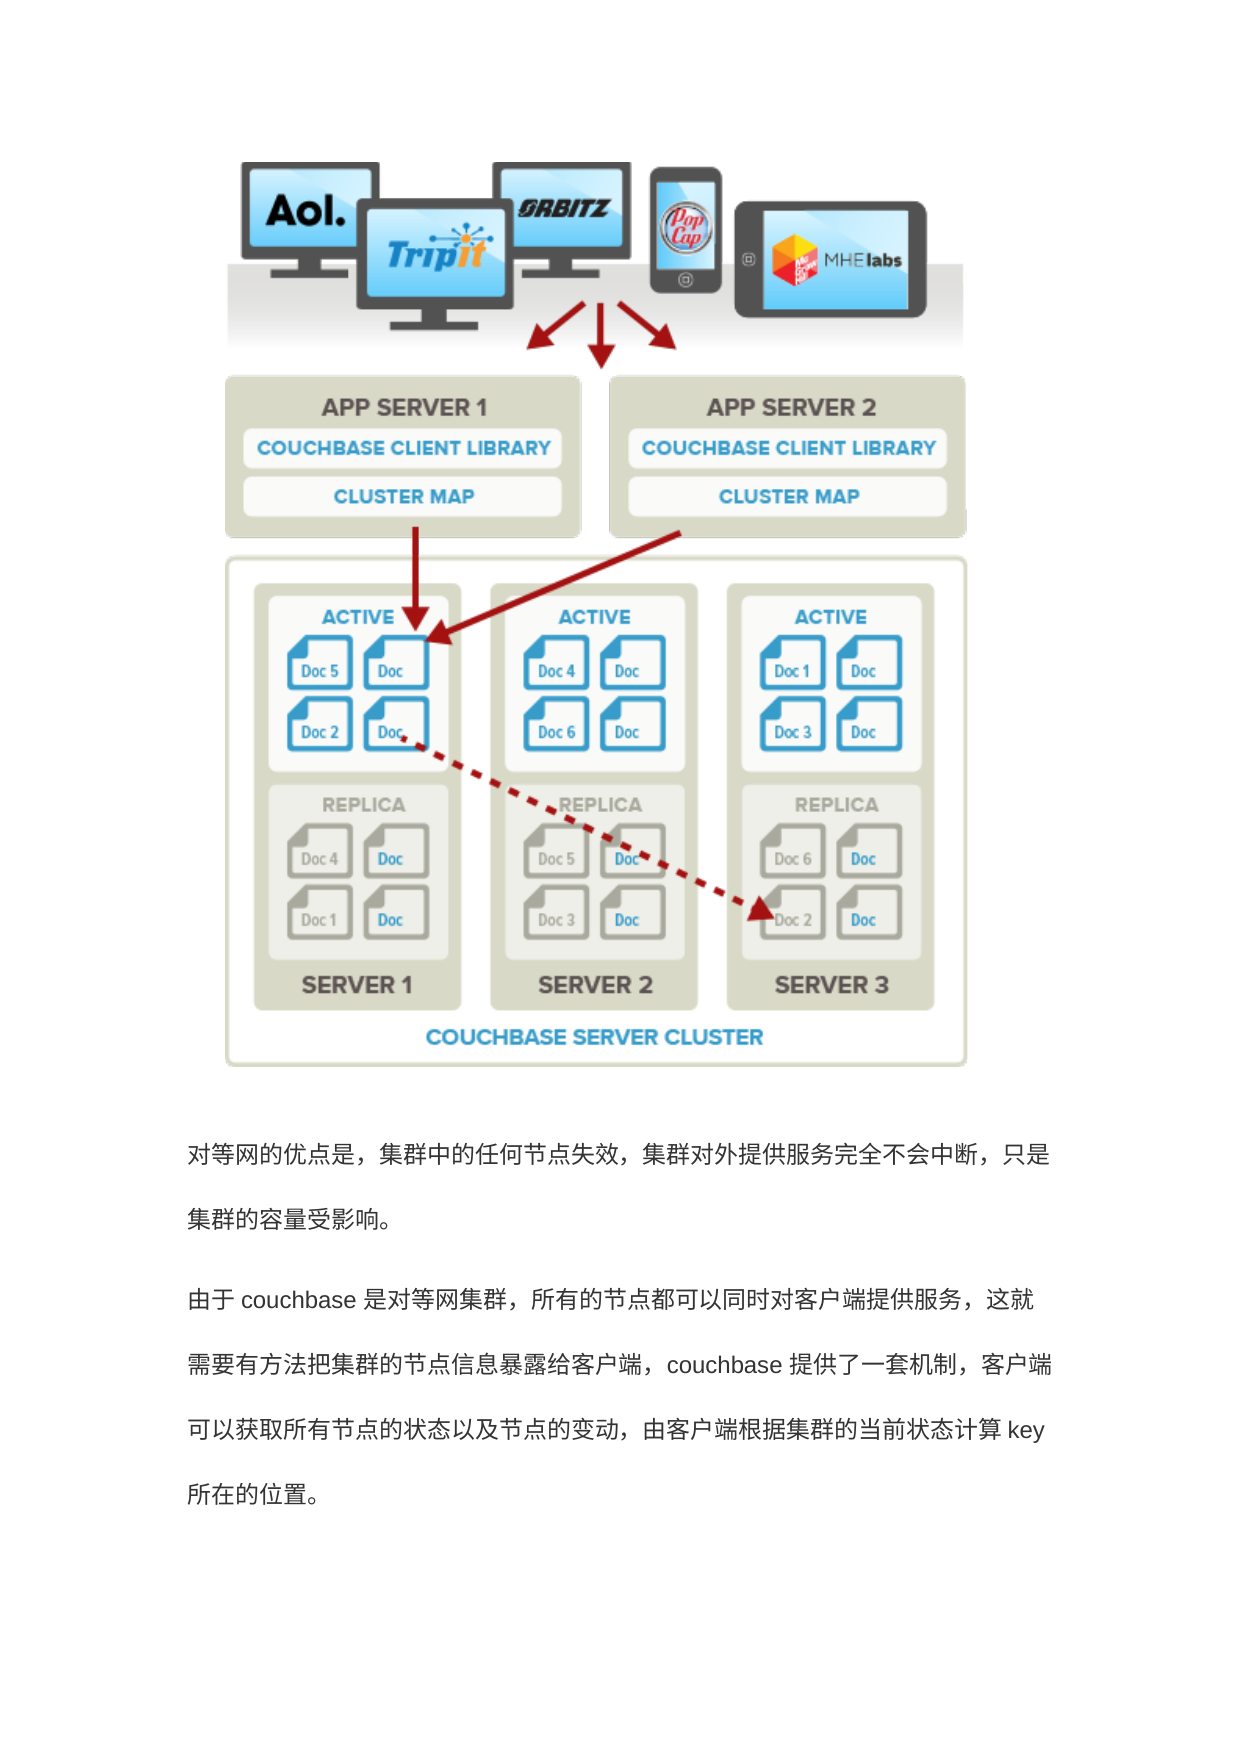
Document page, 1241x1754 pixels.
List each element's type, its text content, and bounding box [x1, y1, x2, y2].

picture [225, 162, 968, 1067]
text 对等网的优点是，集群中的任何节点失效，集群对外提供服务完全不会中断，只是集群的容量受影响。 [187, 1120, 1053, 1250]
text 由于 couchbase 是对等网集群，所有的节点都可以同时对客户端提供服务，这就需要有方法把集群的节点信息暴露给客户端，couchbase 提供了一套机制，客户端可以获取所有节点的状态以及节点的变动，由客户端根据集群的当前状态计算 key 所在的位置。 [187, 1266, 1053, 1526]
